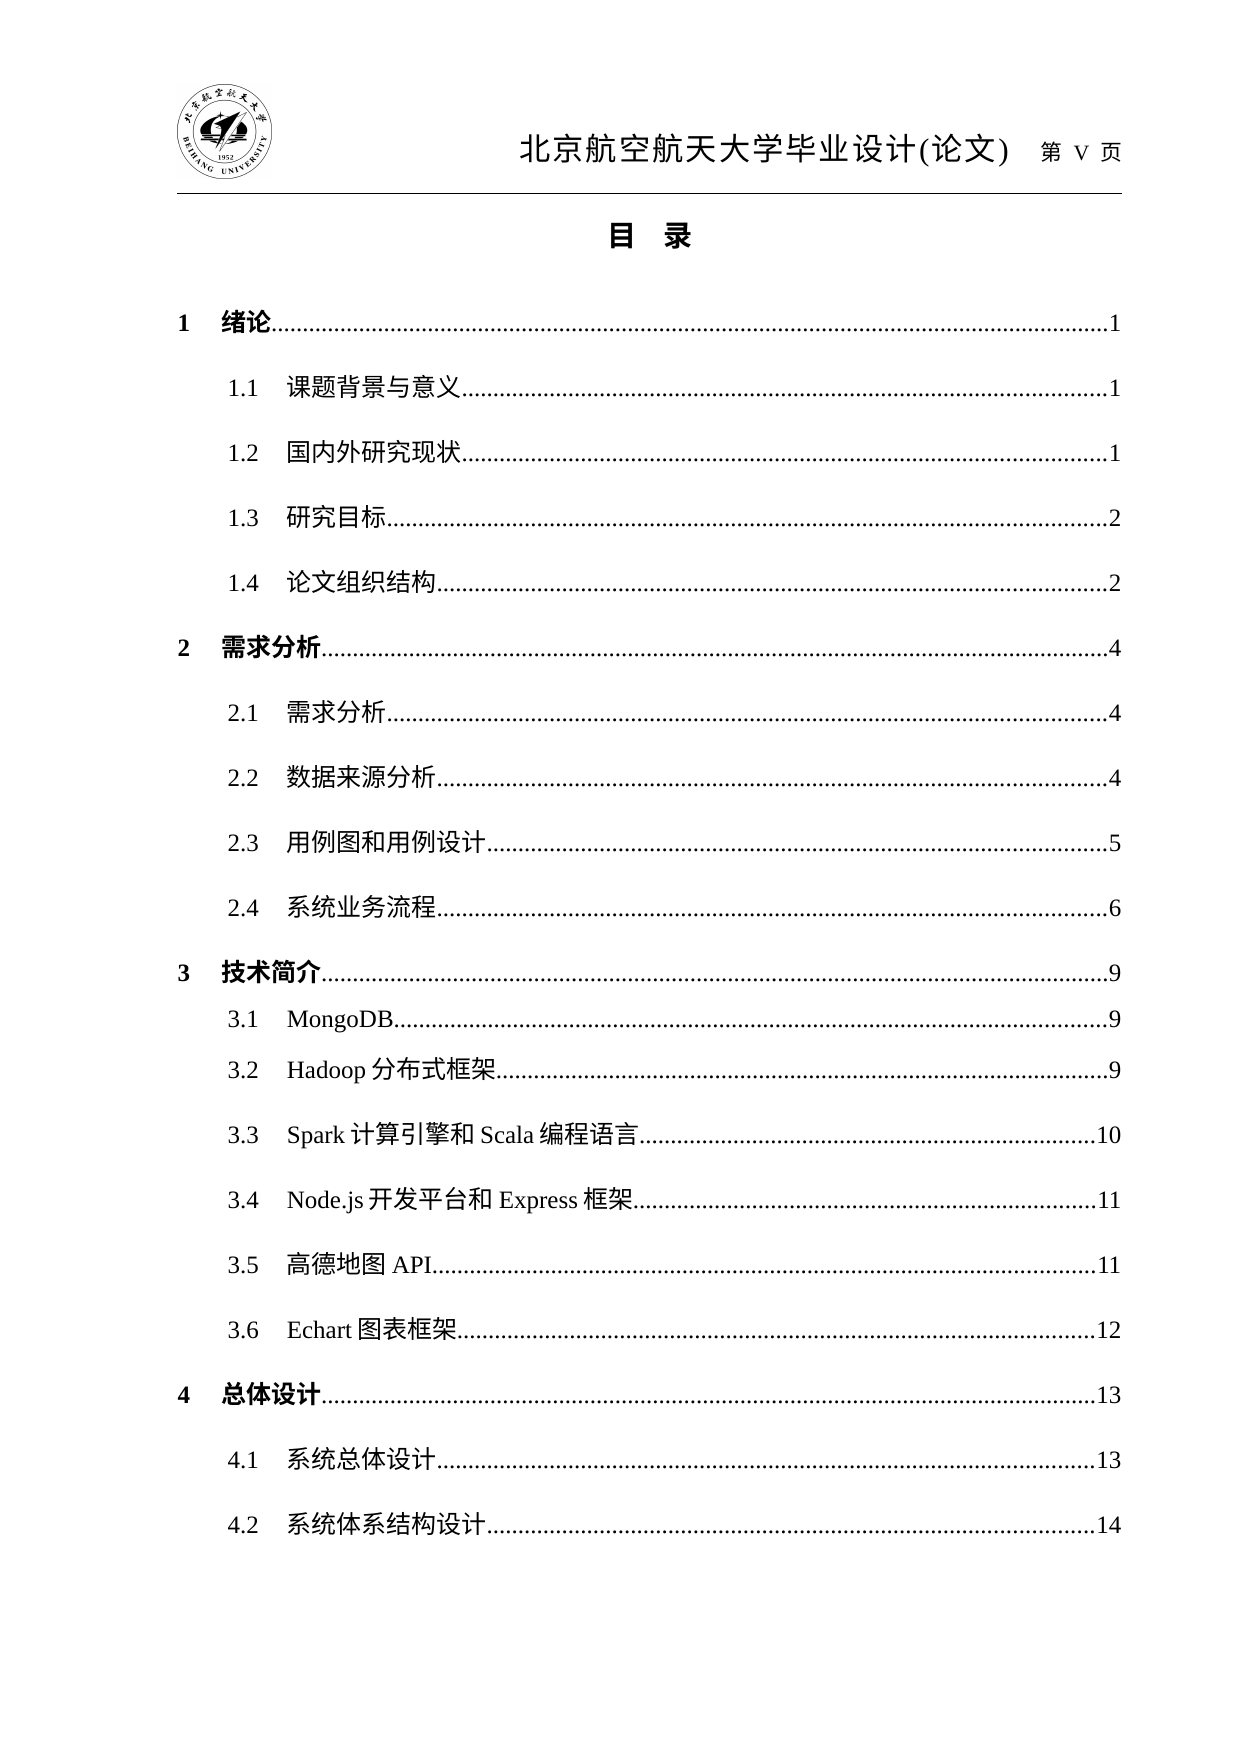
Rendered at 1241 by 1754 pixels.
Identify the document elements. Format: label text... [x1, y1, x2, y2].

text 目 录 [177, 201, 1122, 266]
text 4 总体设计 13 [177, 1360, 1122, 1425]
text 3.6 Echart图表框架 12 [227, 1295, 1122, 1360]
text 3.3 Spark计算引擎和Scala编程语言 10 [227, 1100, 1122, 1165]
text 4.2 系统体系结构设计 14 [227, 1490, 1122, 1555]
text 1.4 论文组织结构 2 [227, 548, 1122, 613]
text 1.2 国内外研究现状 1 [227, 418, 1122, 483]
text 2.2 数据来源分析 4 [227, 743, 1122, 808]
text 3.1 MongoDB 9 [227, 1003, 1122, 1035]
text 3.2 Hadoop分布式框架 9 [227, 1035, 1122, 1100]
text 1.3 研究目标 2 [227, 483, 1122, 548]
text 3 技术简介 9 [177, 938, 1122, 1003]
picture [177, 84, 272, 179]
text 2.4 系统业务流程 6 [227, 873, 1122, 938]
text 1.1 课题背景与意义 1 [227, 353, 1122, 418]
text 3.4 Node.js开发平台和Express框架 11 [227, 1165, 1122, 1230]
text 2.1 需求分析 4 [227, 678, 1122, 743]
text 3.5 高德地图API 11 [227, 1230, 1122, 1295]
text 2 需求分析 4 [177, 613, 1122, 678]
text 2.3 用例图和用例设计 5 [227, 808, 1122, 873]
text 4.1 系统总体设计 13 [227, 1425, 1122, 1490]
text 1 绪论 1 [177, 288, 1122, 353]
